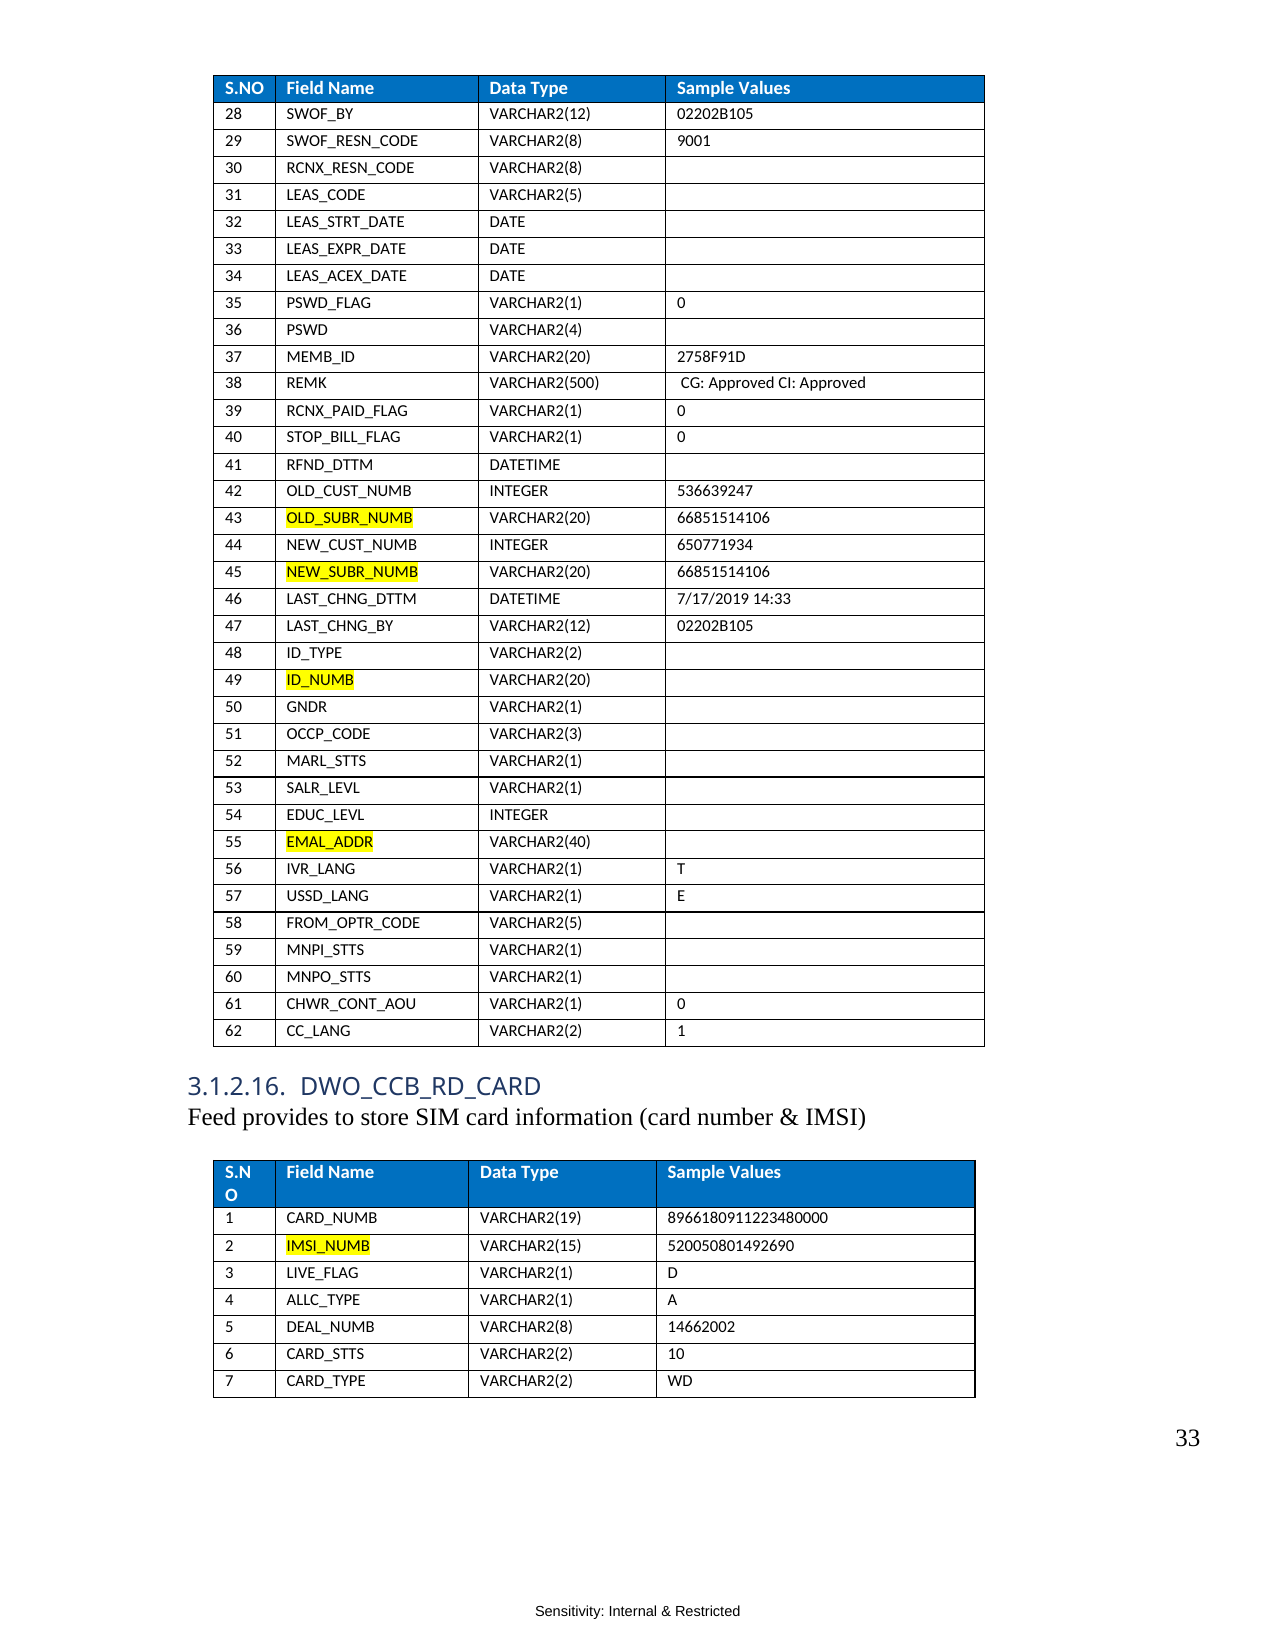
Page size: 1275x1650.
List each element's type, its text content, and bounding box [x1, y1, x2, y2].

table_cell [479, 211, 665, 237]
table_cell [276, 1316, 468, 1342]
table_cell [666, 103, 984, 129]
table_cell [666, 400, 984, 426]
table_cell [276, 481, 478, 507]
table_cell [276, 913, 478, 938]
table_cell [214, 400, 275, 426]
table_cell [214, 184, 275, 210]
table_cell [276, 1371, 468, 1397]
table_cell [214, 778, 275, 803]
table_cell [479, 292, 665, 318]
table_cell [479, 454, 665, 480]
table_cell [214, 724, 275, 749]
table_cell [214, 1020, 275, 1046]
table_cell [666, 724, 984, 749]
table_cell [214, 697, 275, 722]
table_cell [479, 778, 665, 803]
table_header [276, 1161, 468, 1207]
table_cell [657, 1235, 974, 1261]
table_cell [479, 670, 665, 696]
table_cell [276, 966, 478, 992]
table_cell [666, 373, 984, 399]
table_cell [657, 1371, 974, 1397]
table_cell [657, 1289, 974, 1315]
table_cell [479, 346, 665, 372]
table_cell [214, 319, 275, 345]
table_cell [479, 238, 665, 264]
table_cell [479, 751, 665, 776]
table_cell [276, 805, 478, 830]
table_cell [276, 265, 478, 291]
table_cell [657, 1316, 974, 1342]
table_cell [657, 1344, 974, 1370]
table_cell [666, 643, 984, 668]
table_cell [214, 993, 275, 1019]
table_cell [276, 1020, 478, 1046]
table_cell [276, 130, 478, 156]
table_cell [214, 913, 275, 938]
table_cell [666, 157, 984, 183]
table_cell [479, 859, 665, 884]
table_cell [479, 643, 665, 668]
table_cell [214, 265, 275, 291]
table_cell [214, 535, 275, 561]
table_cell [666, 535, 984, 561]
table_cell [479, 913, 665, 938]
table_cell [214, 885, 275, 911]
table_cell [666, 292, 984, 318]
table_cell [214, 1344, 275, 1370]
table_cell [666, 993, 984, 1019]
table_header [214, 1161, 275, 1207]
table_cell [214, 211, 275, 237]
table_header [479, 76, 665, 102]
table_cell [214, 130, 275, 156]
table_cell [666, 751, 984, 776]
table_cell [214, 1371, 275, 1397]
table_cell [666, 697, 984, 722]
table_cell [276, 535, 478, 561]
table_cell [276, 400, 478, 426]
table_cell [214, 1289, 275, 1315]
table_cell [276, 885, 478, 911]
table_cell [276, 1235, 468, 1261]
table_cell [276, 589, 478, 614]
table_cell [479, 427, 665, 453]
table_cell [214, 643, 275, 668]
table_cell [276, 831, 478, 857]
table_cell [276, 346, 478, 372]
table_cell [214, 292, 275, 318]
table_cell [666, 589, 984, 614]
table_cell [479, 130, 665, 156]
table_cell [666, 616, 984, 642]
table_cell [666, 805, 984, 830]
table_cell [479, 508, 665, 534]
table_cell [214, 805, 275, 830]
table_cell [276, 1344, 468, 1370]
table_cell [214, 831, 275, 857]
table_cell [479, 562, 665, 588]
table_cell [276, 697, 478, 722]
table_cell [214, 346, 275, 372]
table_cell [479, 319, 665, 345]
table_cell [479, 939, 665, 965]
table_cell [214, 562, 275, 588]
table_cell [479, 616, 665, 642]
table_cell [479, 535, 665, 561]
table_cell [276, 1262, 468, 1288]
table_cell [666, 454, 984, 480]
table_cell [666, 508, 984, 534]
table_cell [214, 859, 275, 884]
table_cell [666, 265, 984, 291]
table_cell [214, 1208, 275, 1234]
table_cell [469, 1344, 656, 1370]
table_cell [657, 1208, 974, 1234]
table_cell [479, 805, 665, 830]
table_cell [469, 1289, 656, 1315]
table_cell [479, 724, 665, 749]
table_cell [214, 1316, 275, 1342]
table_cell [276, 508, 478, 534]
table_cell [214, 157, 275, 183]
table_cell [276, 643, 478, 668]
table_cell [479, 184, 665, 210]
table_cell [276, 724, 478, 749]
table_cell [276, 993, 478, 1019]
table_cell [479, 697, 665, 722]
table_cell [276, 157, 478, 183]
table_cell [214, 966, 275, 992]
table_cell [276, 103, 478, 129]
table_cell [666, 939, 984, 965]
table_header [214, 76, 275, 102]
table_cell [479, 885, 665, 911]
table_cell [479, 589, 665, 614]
subtitle DWO_CCB_RD_CARD [187, 1068, 1200, 1102]
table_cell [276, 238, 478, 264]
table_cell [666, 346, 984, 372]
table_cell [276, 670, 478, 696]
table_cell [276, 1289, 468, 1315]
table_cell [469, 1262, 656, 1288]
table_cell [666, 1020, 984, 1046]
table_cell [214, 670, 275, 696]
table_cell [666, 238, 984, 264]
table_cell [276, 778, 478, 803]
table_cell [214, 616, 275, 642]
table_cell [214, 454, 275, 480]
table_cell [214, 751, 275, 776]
text Feed provides to store SIM card information (card number & IMSI) [187, 1102, 1200, 1131]
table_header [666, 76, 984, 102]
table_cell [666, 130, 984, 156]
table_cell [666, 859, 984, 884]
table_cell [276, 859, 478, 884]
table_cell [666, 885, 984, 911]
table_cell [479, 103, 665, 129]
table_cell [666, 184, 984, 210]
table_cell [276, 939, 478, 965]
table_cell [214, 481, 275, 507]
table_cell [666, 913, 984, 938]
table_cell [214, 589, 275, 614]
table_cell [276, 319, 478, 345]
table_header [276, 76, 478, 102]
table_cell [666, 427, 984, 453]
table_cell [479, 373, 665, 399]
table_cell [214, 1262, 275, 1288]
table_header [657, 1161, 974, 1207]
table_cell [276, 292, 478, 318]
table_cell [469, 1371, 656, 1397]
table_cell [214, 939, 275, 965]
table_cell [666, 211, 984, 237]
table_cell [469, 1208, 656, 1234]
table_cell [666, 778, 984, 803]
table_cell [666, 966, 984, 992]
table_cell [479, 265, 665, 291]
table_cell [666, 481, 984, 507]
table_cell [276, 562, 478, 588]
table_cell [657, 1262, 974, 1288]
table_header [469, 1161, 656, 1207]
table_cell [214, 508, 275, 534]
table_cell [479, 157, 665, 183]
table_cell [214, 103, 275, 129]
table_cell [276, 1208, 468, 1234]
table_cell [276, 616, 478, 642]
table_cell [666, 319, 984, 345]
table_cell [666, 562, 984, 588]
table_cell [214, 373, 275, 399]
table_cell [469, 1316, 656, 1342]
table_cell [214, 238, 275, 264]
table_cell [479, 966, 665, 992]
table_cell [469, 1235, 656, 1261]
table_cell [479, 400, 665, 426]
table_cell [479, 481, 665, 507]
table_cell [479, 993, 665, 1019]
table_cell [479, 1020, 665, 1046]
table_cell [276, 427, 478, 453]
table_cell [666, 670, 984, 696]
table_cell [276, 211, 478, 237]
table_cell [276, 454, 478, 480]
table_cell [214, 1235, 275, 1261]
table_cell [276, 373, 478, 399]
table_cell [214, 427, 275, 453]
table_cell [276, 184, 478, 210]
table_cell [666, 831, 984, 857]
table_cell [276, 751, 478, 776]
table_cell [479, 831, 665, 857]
